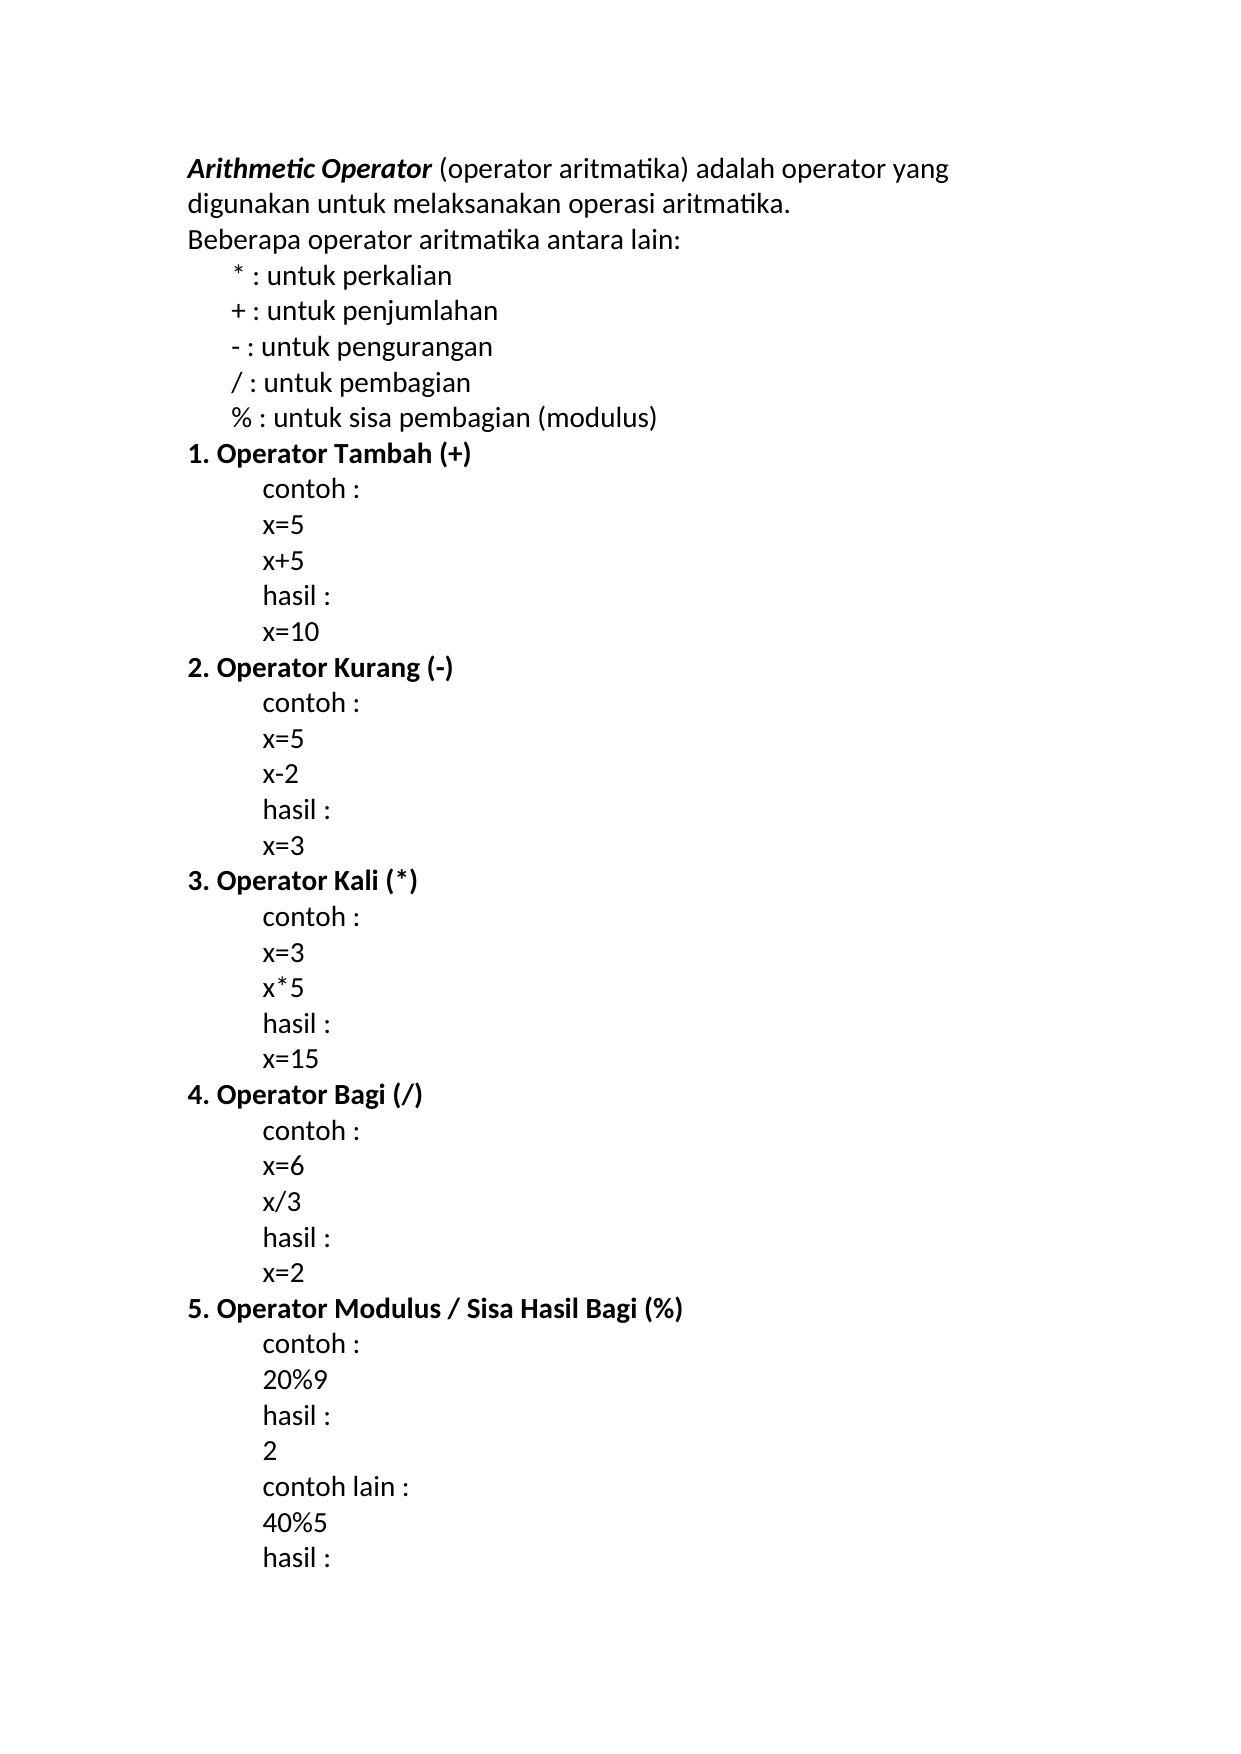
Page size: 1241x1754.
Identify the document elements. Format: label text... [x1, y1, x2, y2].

text x*5 [262, 969, 978, 1005]
text contoh : [262, 1326, 978, 1361]
text 4. Operator Bagi (/) [187, 1076, 978, 1112]
text 20%9 [262, 1361, 978, 1397]
text 40%5 [262, 1504, 978, 1539]
text / : untuk pembagian [187, 364, 1053, 399]
text hasil : [262, 1219, 978, 1254]
text - : untuk pengurangan [187, 328, 1053, 364]
text x=5 [262, 720, 978, 756]
text 2 [262, 1432, 978, 1468]
text x=3 [262, 827, 978, 862]
text 5. Operator Modulus / Sisa Hasil Bagi (%) [187, 1290, 978, 1326]
text 2. Operator Kurang (-) [187, 649, 978, 684]
text % : untuk sisa pembagian (modulus) [187, 399, 1053, 435]
text + : untuk penjumlahan [187, 292, 1053, 328]
text 1. Operator Tambah (+) [187, 435, 978, 471]
text contoh : [262, 1112, 978, 1147]
text x=5 [262, 506, 978, 542]
text hasil : [262, 1005, 978, 1041]
text 3. Operator Kali (*) [187, 862, 978, 898]
text x=6 [262, 1147, 978, 1183]
text x-2 [262, 756, 978, 791]
text contoh : [262, 471, 978, 506]
text hasil : [262, 1397, 978, 1432]
text hasil : [262, 1539, 978, 1575]
text contoh : [262, 684, 978, 720]
text Beberapa operator aritmatika antara lain: [187, 221, 1053, 257]
text x=2 [262, 1254, 978, 1290]
text x=10 [262, 613, 978, 649]
text hasil : [262, 577, 978, 613]
text x=3 [262, 934, 978, 969]
text x/3 [262, 1183, 978, 1219]
text Arithmetic Operator (operator aritmatika) adalah operator yang digunakan untuk melaksanakan operasi aritmatika. [187, 150, 1053, 221]
text contoh lain : [262, 1468, 978, 1504]
text x+5 [262, 542, 978, 577]
text x=15 [262, 1041, 978, 1076]
text hasil : [262, 791, 978, 827]
text contoh : [262, 898, 978, 934]
text * : untuk perkalian [187, 257, 1053, 292]
